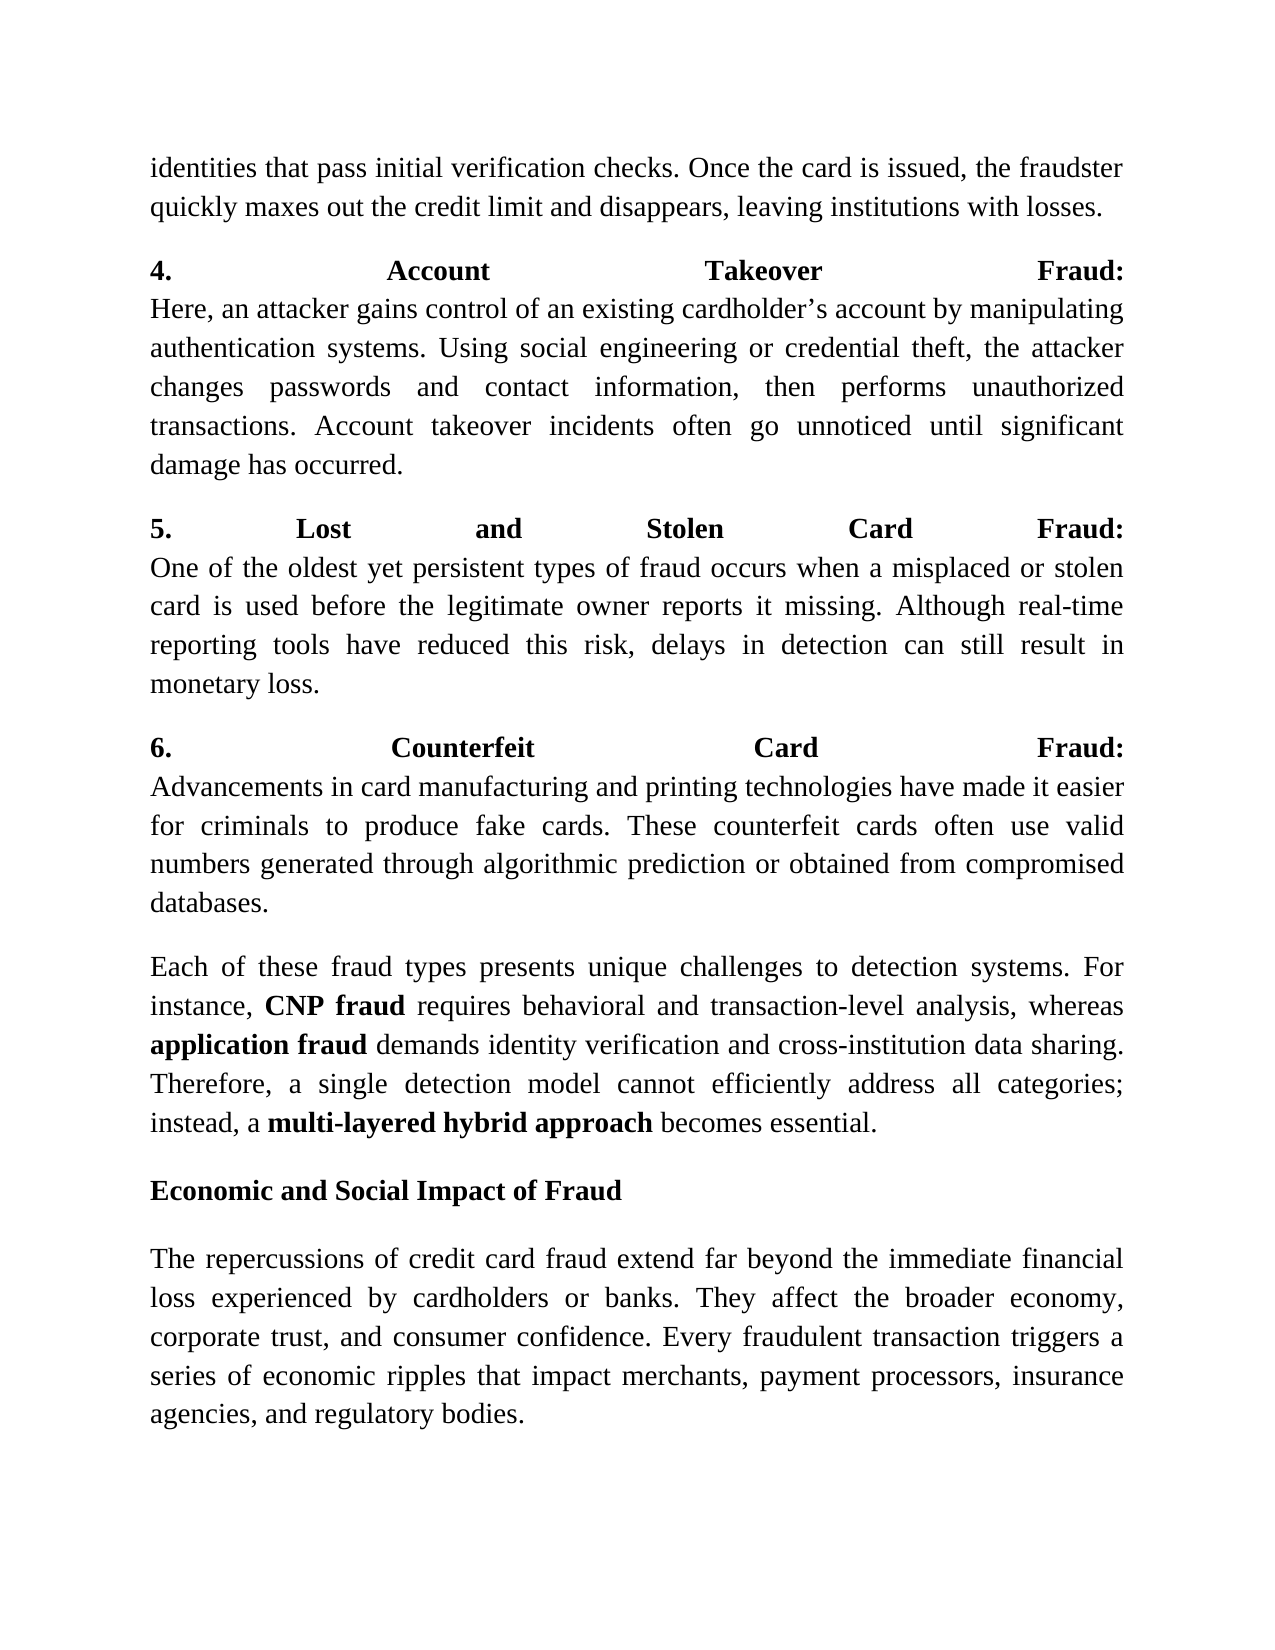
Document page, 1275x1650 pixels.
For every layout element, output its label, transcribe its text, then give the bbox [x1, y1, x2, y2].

text 6. Counterfeit Card Fraud: Advancements in card manufacturing and printing technologies have made it easier for criminals to produce fake cards. These counterfeit cards often use valid numbers generated through algorithmic prediction or obtained from compromised databases. [150, 730, 1125, 919]
text 5. Lost and Stolen Card Fraud: One of the oldest yet persistent types of fraud occurs when a misplaced or stolen card is used before the legitimate owner reports it missing. Although real-time reporting tools have reduced this risk, delays in detection can still result in monetary loss. [150, 511, 1125, 700]
text Each of these fraud types presents unique challenges to detection systems. For instance, CNP fraud requires behavioral and transaction-level analysis, whereas application fraud demands identity verification and cross-institution data sharing. Therefore, a single detection model cannot efficiently address all categories; instead, a multi-layered hybrid approach becomes essential. [150, 949, 1125, 1138]
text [150, 150, 1125, 222]
text The repercussions of credit card fraud extend far beyond the immediate financial loss experienced by cardholders or banks. They affect the broader economy, corporate trust, and consumer confidence. Every fraudulent transaction triggers a series of economic ripples that impact merchants, payment processors, insurance agencies, and regulatory bodies. [150, 1241, 1125, 1430]
subtitle Economic and Social Impact of Fraud [150, 1173, 1125, 1206]
text 4. Account Takeover Fraud: Here, an attacker gains control of an existing cardholder’s account by manipulating authentication systems. Using social engineering or credential theft, the attacker changes passwords and contact information, then performs unauthorized transactions. Account takeover incidents often go unnoticed until significant damage has occurred. [150, 253, 1125, 481]
